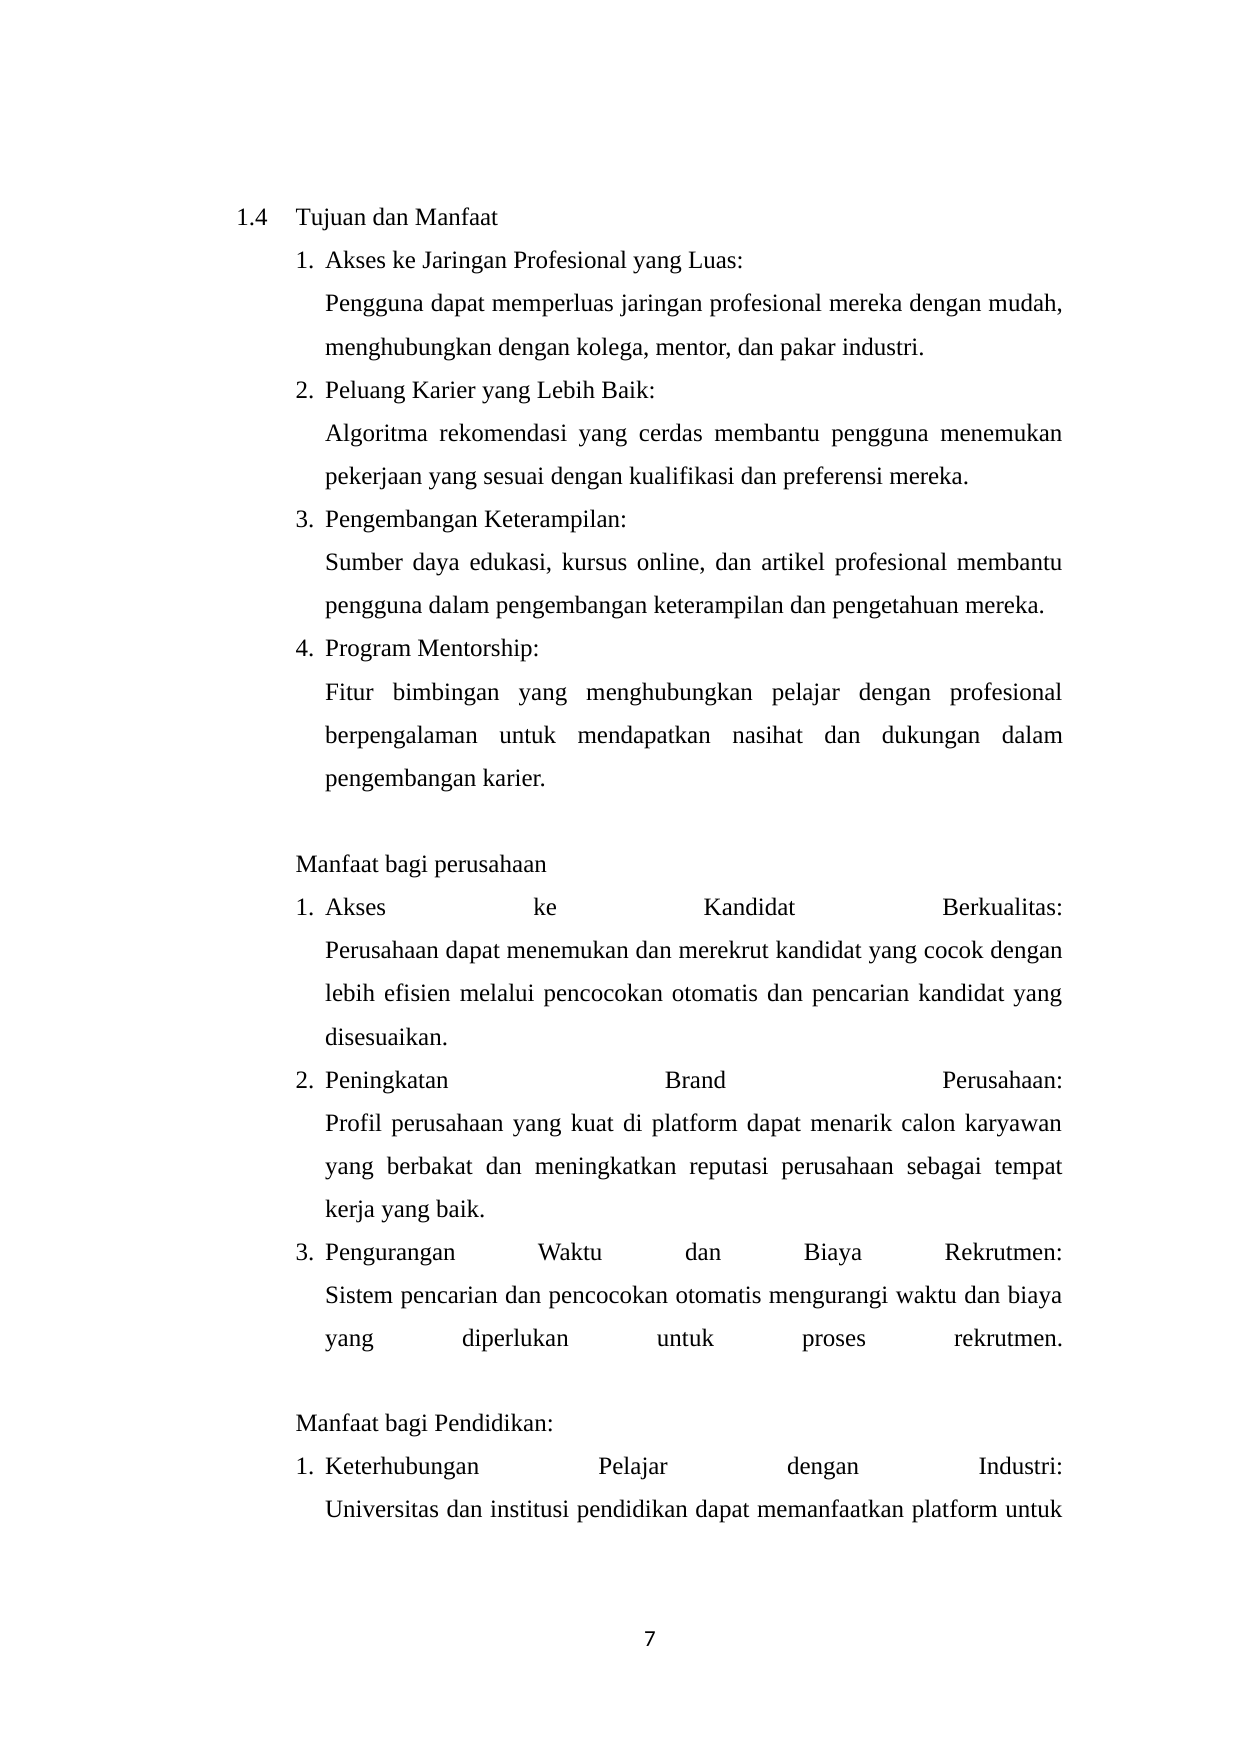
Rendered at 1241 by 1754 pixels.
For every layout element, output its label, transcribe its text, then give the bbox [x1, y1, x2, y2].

list Peluang Karier yang Lebih Baik: [295, 375, 1063, 403]
list Manfaat bagi perusahaan [295, 849, 1063, 878]
list Pengurangan Waktu dan Biaya Rekrutmen: Sistem pencarian dan pencocokan otomatis mengurangi waktu dan biaya yang diperlukan untuk proses rekrutmen. [295, 1237, 1063, 1394]
subtitle Tujuan dan Manfaat [236, 202, 1063, 231]
list Akses ke Kandidat Berkualitas: Perusahaan dapat menemukan dan merekrut kandidat yang cocok dengan lebih efisien melalui pencocokan otomatis dan pencarian kandidat yang disesuaikan. [295, 892, 1063, 1050]
list Pengguna dapat memperluas jaringan profesional mereka dengan mudah, menghubungkan dengan kolega, mentor, dan pakar industri. [325, 288, 1063, 360]
list Sumber daya edukasi, kursus online, dan artikel profesional membantu pengguna dalam pengembangan keterampilan dan pengetahuan mereka. [325, 547, 1063, 619]
list Peningkatan Brand Perusahaan: Profil perusahaan yang kuat di platform dapat menarik calon karyawan yang berbakat dan meningkatkan reputasi perusahaan sebagai tempat kerja yang baik. [295, 1065, 1063, 1223]
list Algoritma rekomendasi yang cerdas membantu pengguna menemukan pekerjaan yang sesuai dengan kualifikasi dan preferensi mereka. [325, 418, 1063, 490]
list Program Mentorship: [295, 633, 1063, 662]
list Akses ke Jaringan Profesional yang Luas: [295, 245, 1063, 274]
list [295, 1451, 1063, 1523]
text Manfaat bagi Pendidikan: [295, 1408, 1063, 1437]
list Pengembangan Keterampilan: [295, 504, 1063, 533]
list Fitur bimbingan yang menghubungkan pelajar dengan profesional berpengalaman untuk mendapatkan nasihat dan dukungan dalam pengembangan karier. [325, 677, 1063, 792]
